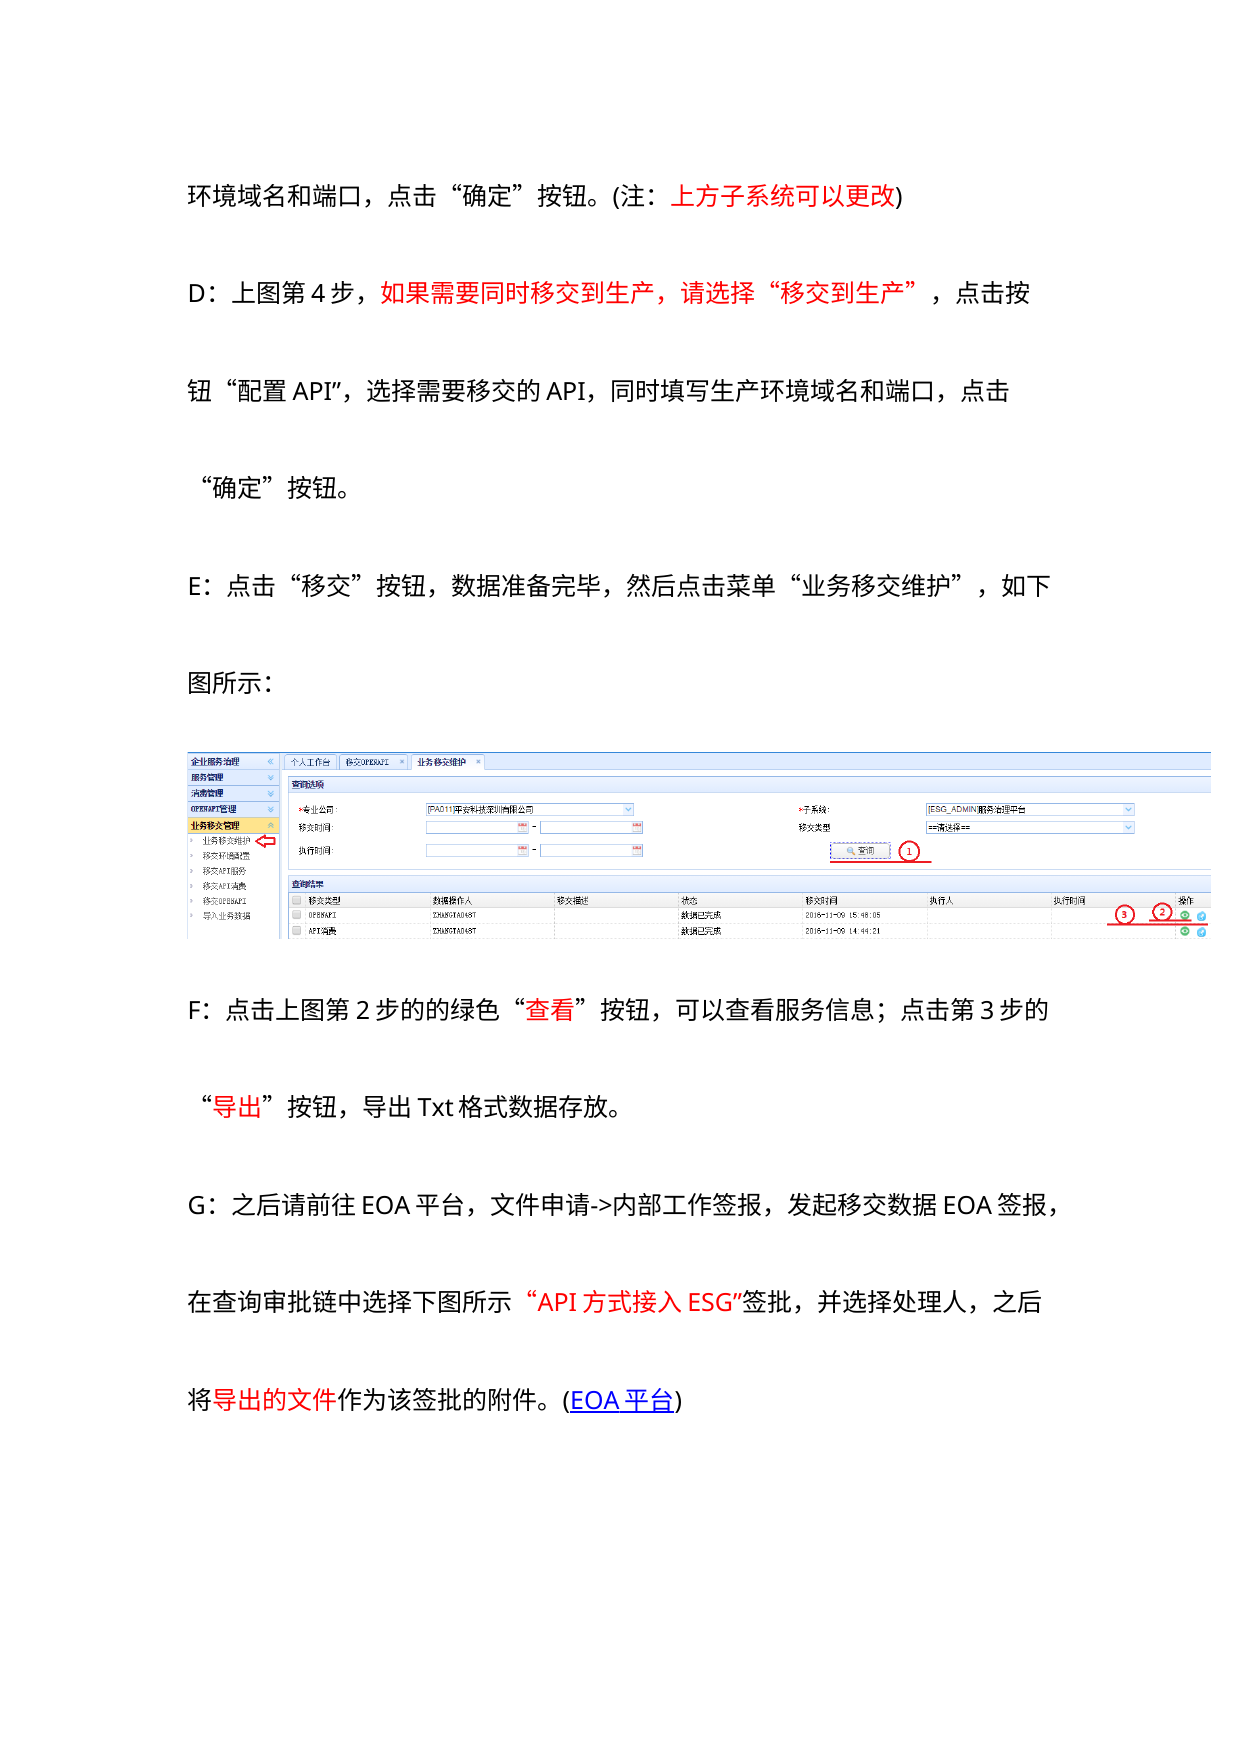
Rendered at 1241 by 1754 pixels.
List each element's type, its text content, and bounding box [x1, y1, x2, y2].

picture [187, 752, 1211, 939]
text F：点击上图第2步的的绿色“查看”按钮，可以查看服务信息；点击第3步的“导出”按钮，导出Txt格式数据存放。 G：之后请前往EOA平台，文件申请->内部工作签报，发起移交数据EOA签报，在查询审批链中选择下图所示“API方式接入ESG”签批，并选择处理人，之后将导出的文件作为该签批的附件。(EOA平台) [187, 976, 1053, 1431]
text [187, 162, 1053, 714]
